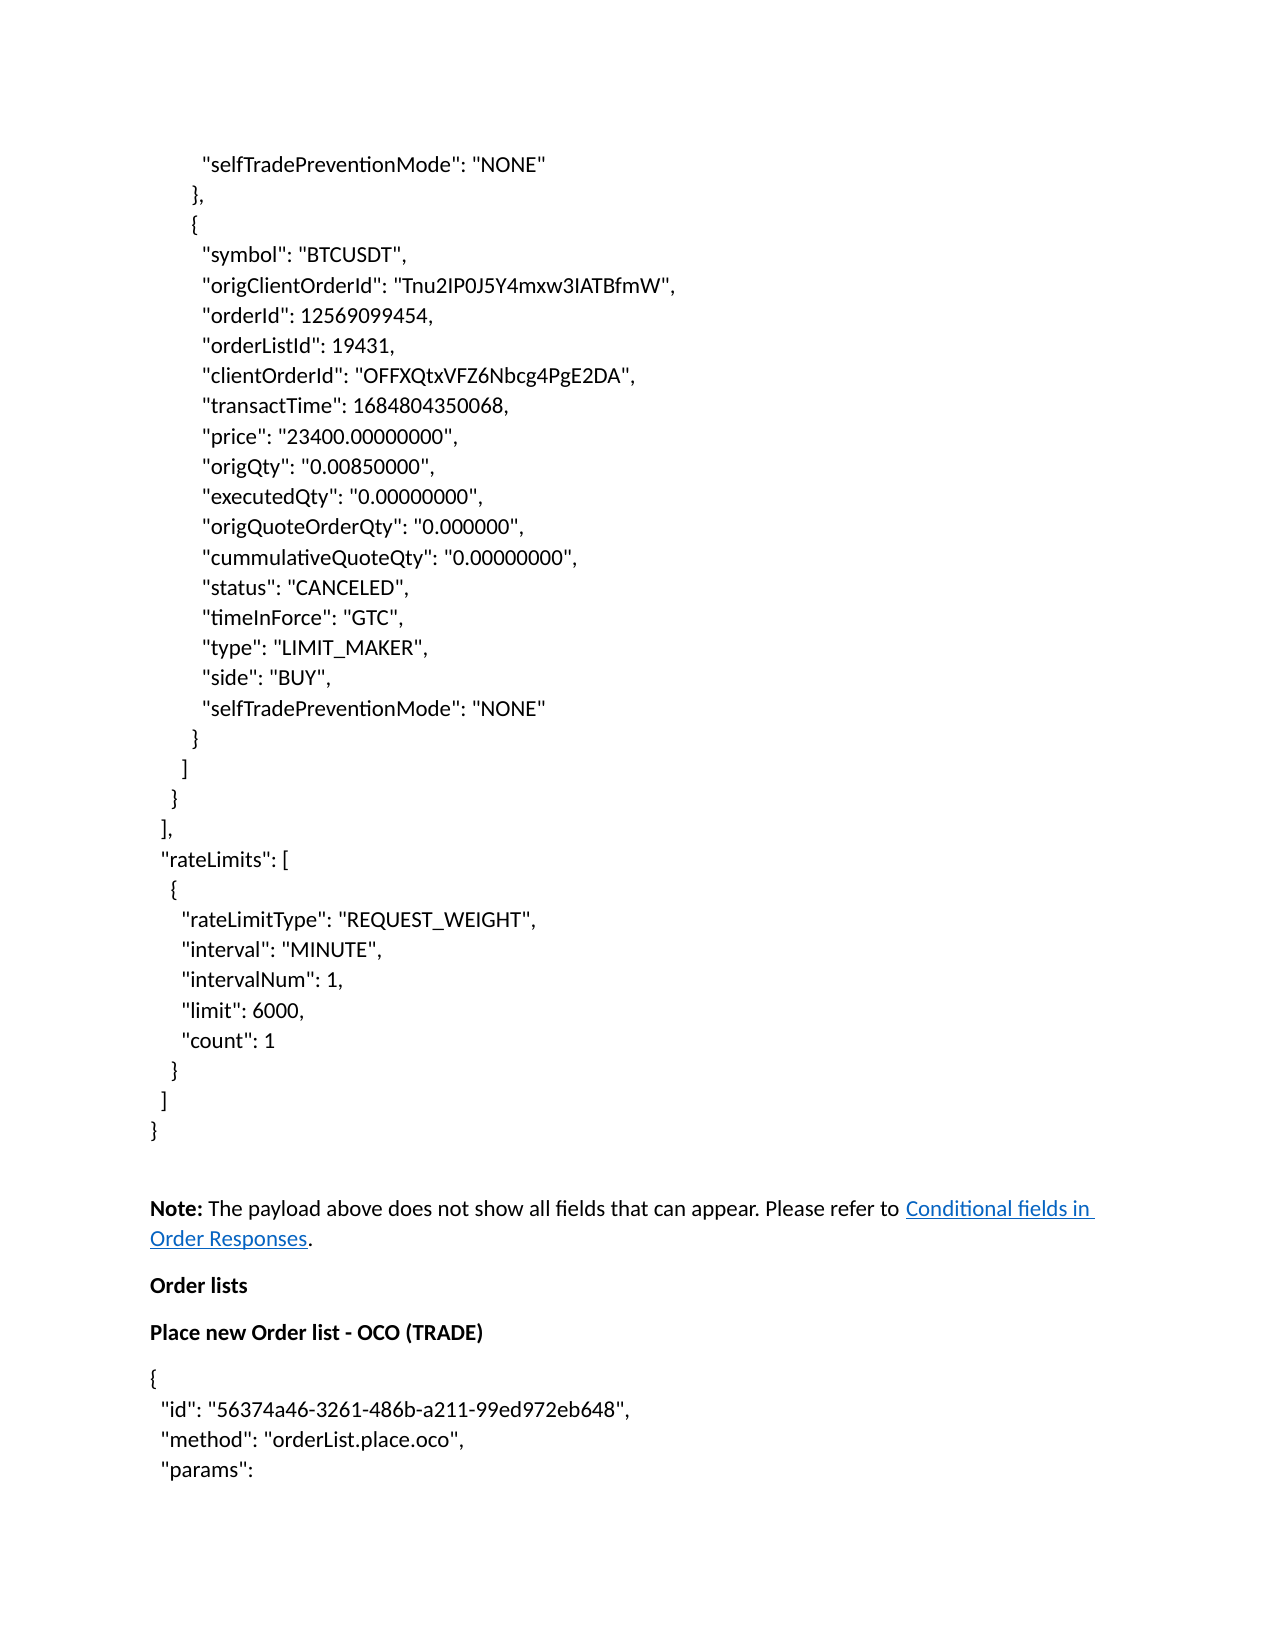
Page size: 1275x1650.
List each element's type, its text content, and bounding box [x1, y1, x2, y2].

text Place new Order list - OCO (TRADE)​ [150, 1318, 1125, 1346]
text Order lists​ [150, 1271, 1125, 1299]
text Note: The payload above does not show all fields that can appear. Please refer to Conditional fields in Order Responses. [150, 1194, 1125, 1252]
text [150, 1364, 1125, 1483]
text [150, 150, 1125, 1175]
